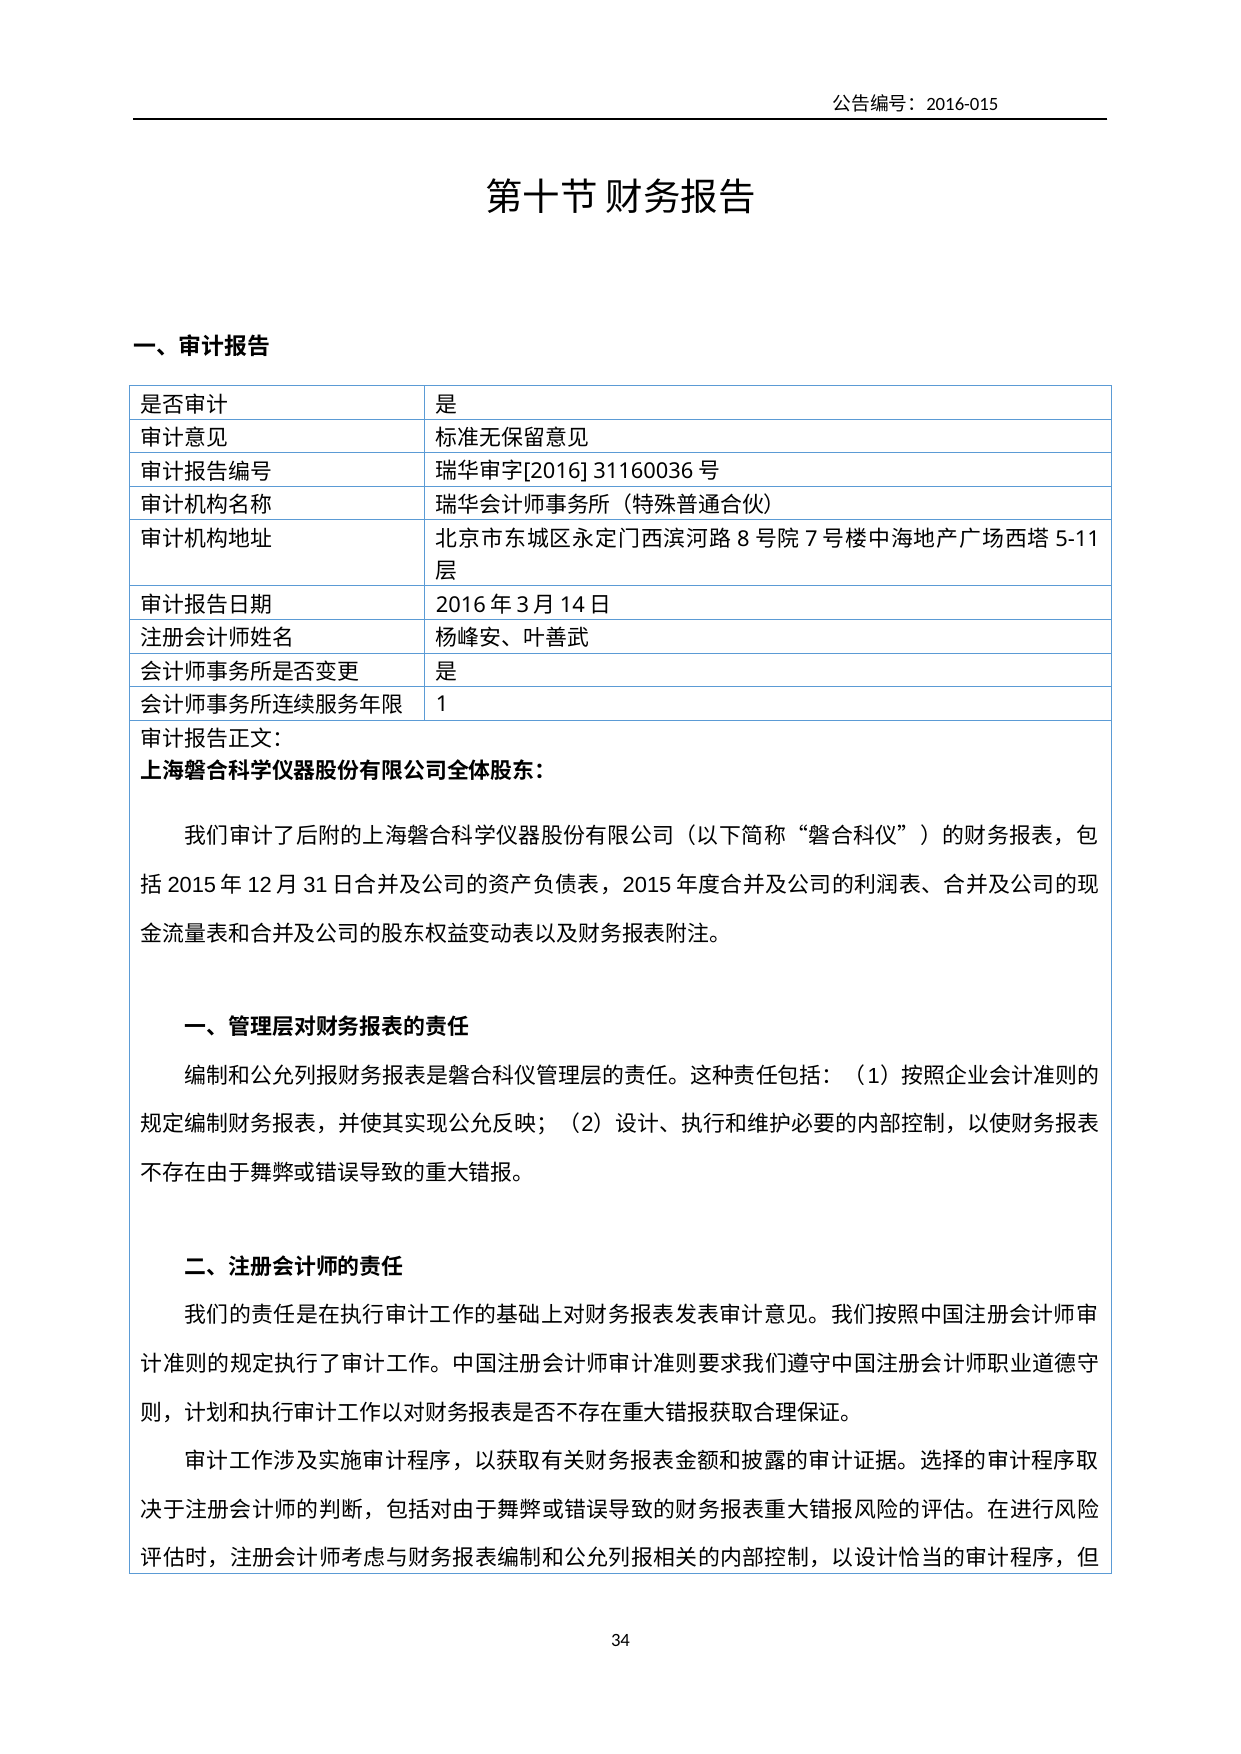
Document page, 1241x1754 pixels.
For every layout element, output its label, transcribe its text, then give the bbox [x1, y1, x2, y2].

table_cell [130, 721, 1111, 1572]
table_cell 北京市东城区永定门西滨河路8号院7号楼中海地产广场西塔5-11层 [425, 520, 1111, 585]
table_header 是 [425, 386, 1111, 419]
table_cell 瑞华审字[2016] 31160036号 [425, 453, 1111, 486]
subtitle 第十节 财务报告 [133, 162, 1107, 227]
table_cell 审计意见 [130, 420, 424, 452]
table_header 是否审计 [130, 386, 424, 419]
table_cell 标准无保留意见 [425, 420, 1111, 452]
table_cell 1 [425, 687, 1111, 719]
table_cell 审计报告编号 [130, 453, 424, 486]
table_cell 会计师事务所是否变更 [130, 654, 424, 686]
table_cell 瑞华会计师事务所（特殊普通合伙） [425, 487, 1111, 519]
table_cell 会计师事务所连续服务年限 [130, 687, 424, 719]
table_cell 注册会计师姓名 [130, 620, 424, 652]
subtitle 一、审计报告 [133, 312, 1107, 377]
table_cell 是 [425, 654, 1111, 686]
table_cell 审计机构地址 [130, 520, 424, 585]
table_cell 审计报告日期 [130, 586, 424, 619]
table_cell 审计机构名称 [130, 487, 424, 519]
table_cell 杨峰安、叶善武 [425, 620, 1111, 652]
table_cell 2016年3月14日 [425, 586, 1111, 619]
